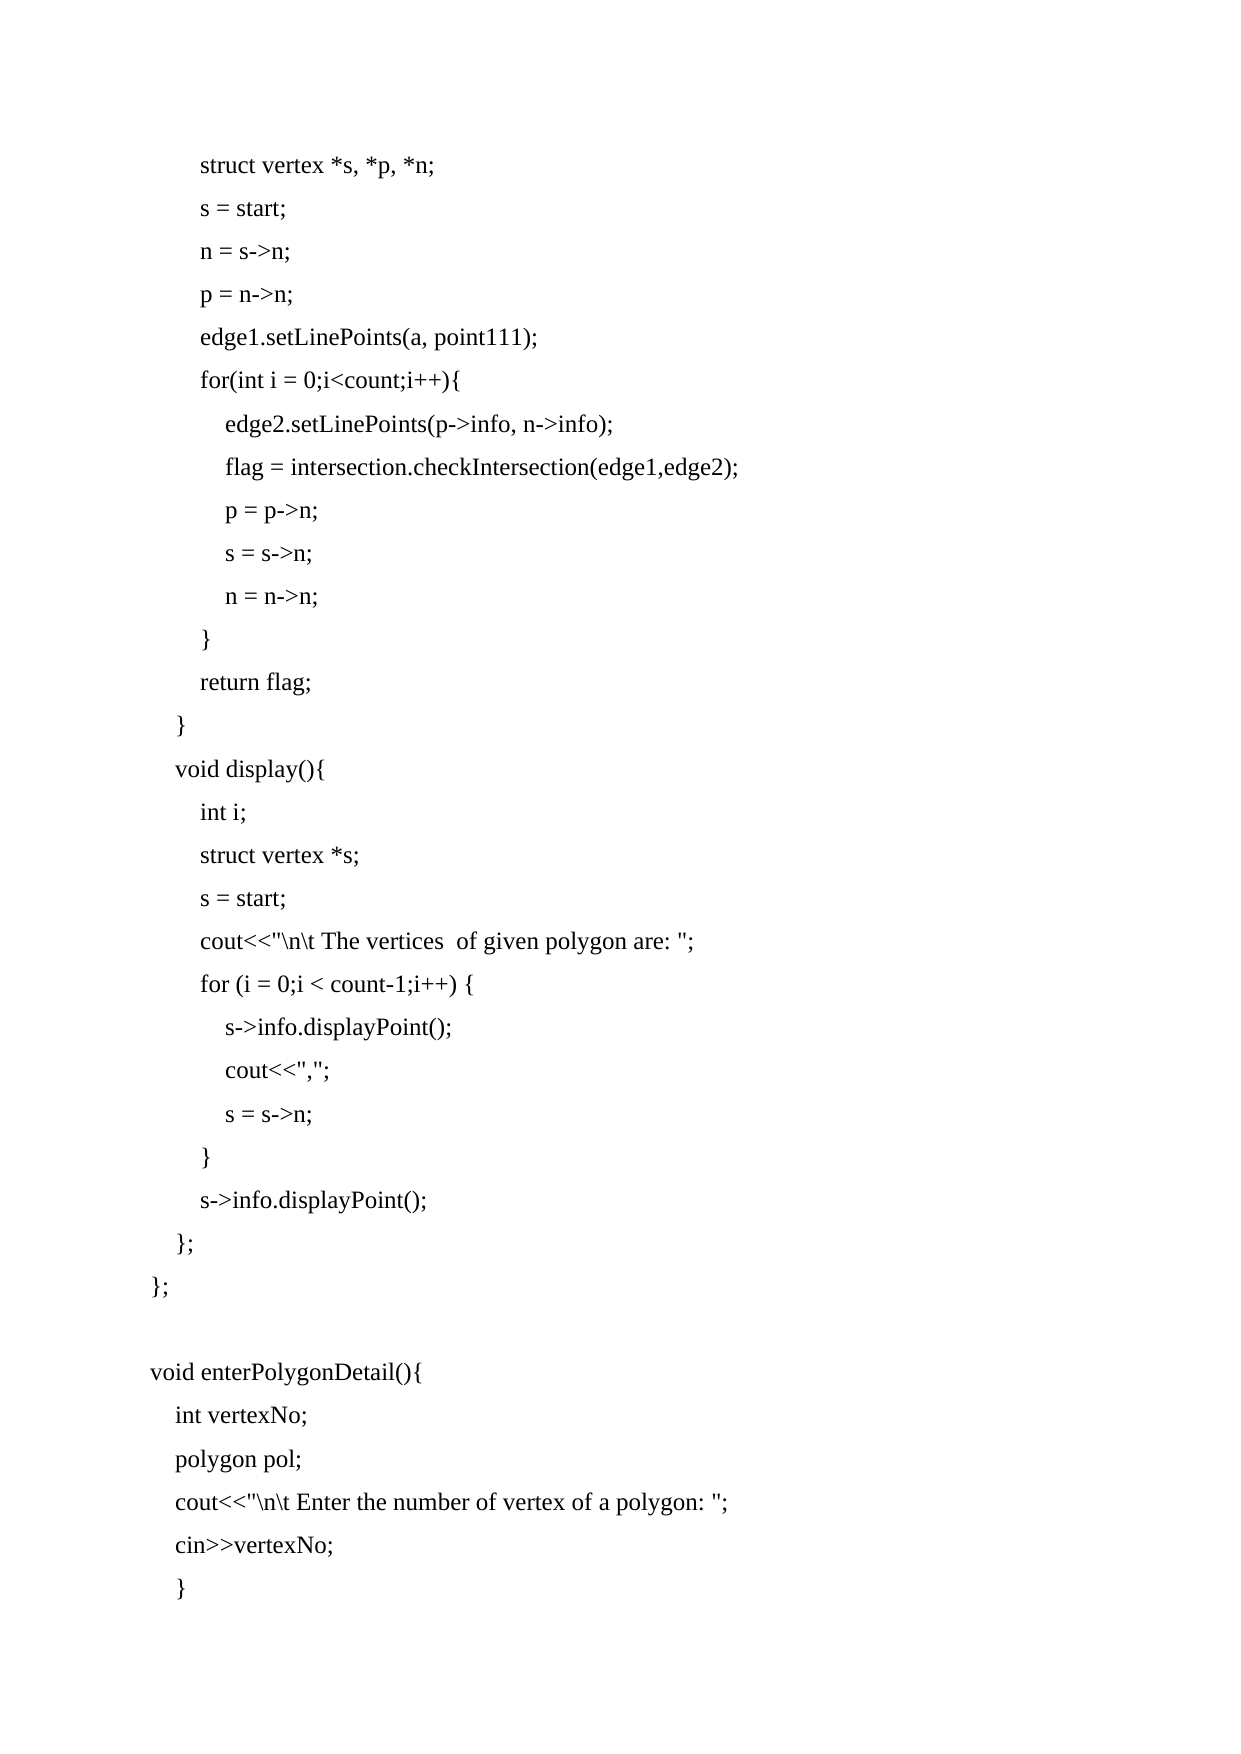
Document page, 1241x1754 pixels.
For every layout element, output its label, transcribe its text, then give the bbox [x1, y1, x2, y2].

text return flag; [150, 667, 1090, 696]
text edge2.setLinePoints(p->info, n->info); [150, 409, 1090, 437]
text edge1.setLinePoints(a, point111); [150, 322, 1090, 351]
text s->info.displayPoint(); [150, 1185, 1090, 1214]
text cout<<","; [150, 1056, 1090, 1084]
text flag = intersection.checkIntersection(edge1,edge2); [150, 452, 1090, 481]
text int i; [150, 797, 1090, 826]
text s = start; [150, 193, 1090, 222]
text } [150, 1142, 1090, 1171]
text cin>>vertexNo; [150, 1530, 1090, 1559]
text s = s->n; [150, 1099, 1090, 1127]
text } [150, 624, 1090, 653]
text struct vertex *s, *p, *n; [150, 150, 1090, 179]
text n = s->n; [150, 236, 1090, 265]
text cout<<"\n\t The vertices of given polygon are: "; [150, 926, 1090, 955]
text s = start; [150, 883, 1090, 912]
text }; [150, 1271, 1090, 1300]
text for (i = 0;i < count-1;i++) { [150, 969, 1090, 998]
text void enterPolygonDetail(){ [150, 1357, 1090, 1386]
text } [150, 711, 1090, 739]
text polygon pol; [150, 1444, 1090, 1472]
text void display(){ [150, 754, 1090, 782]
text p = p->n; [150, 495, 1090, 524]
text n = n->n; [150, 581, 1090, 610]
text s = s->n; [150, 538, 1090, 567]
text }; [150, 1228, 1090, 1257]
text for(int i = 0;i<count;i++){ [150, 366, 1090, 394]
text int vertexNo; [150, 1401, 1090, 1429]
text struct vertex *s; [150, 840, 1090, 869]
text cout<<"\n\t Enter the number of vertex of a polygon: "; [150, 1487, 1090, 1516]
text } [150, 1573, 1090, 1602]
text s->info.displayPoint(); [150, 1012, 1090, 1041]
text p = n->n; [150, 279, 1090, 308]
